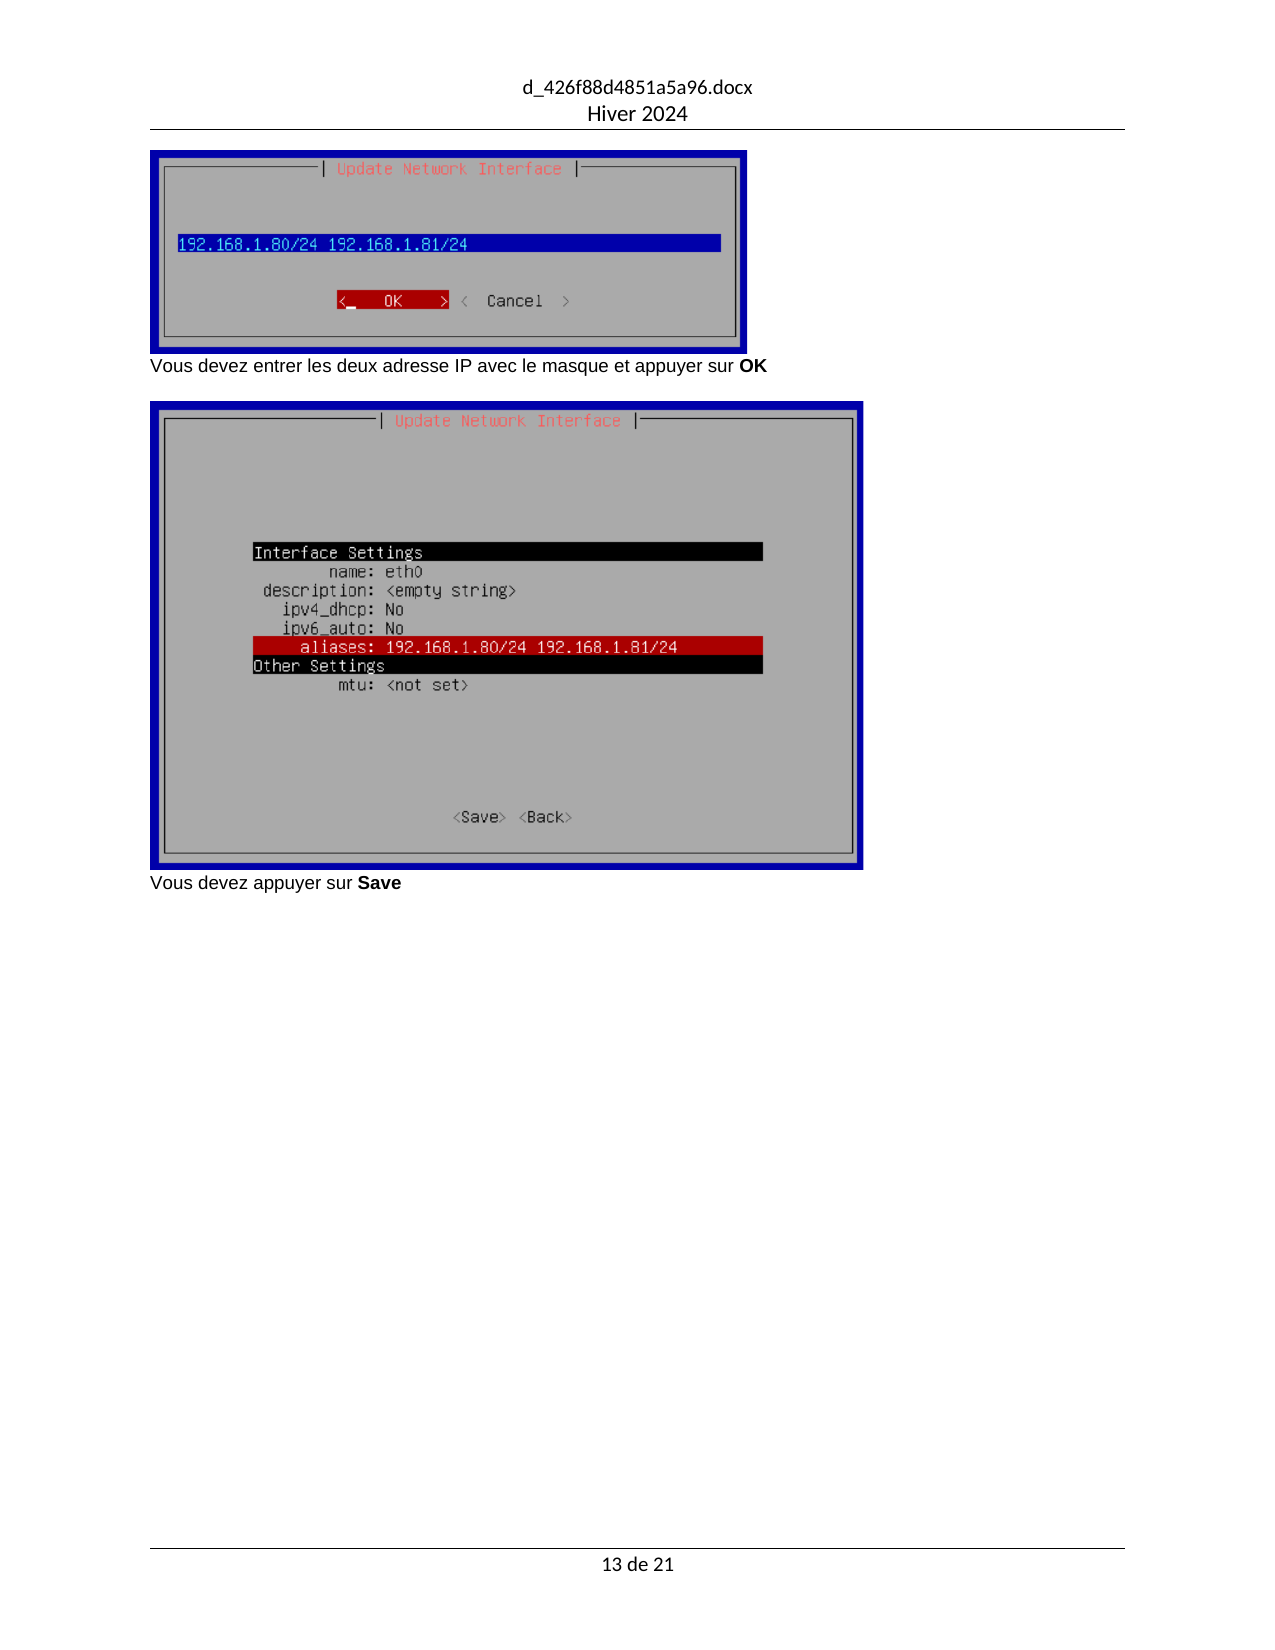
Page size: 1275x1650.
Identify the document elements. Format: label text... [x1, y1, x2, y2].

text Vous devez entrer les deux adresse IP avec le masque et appuyer sur OK [150, 355, 1125, 377]
picture [150, 401, 864, 870]
text Vous devez appuyer sur Save [150, 872, 1125, 893]
picture [150, 150, 748, 354]
